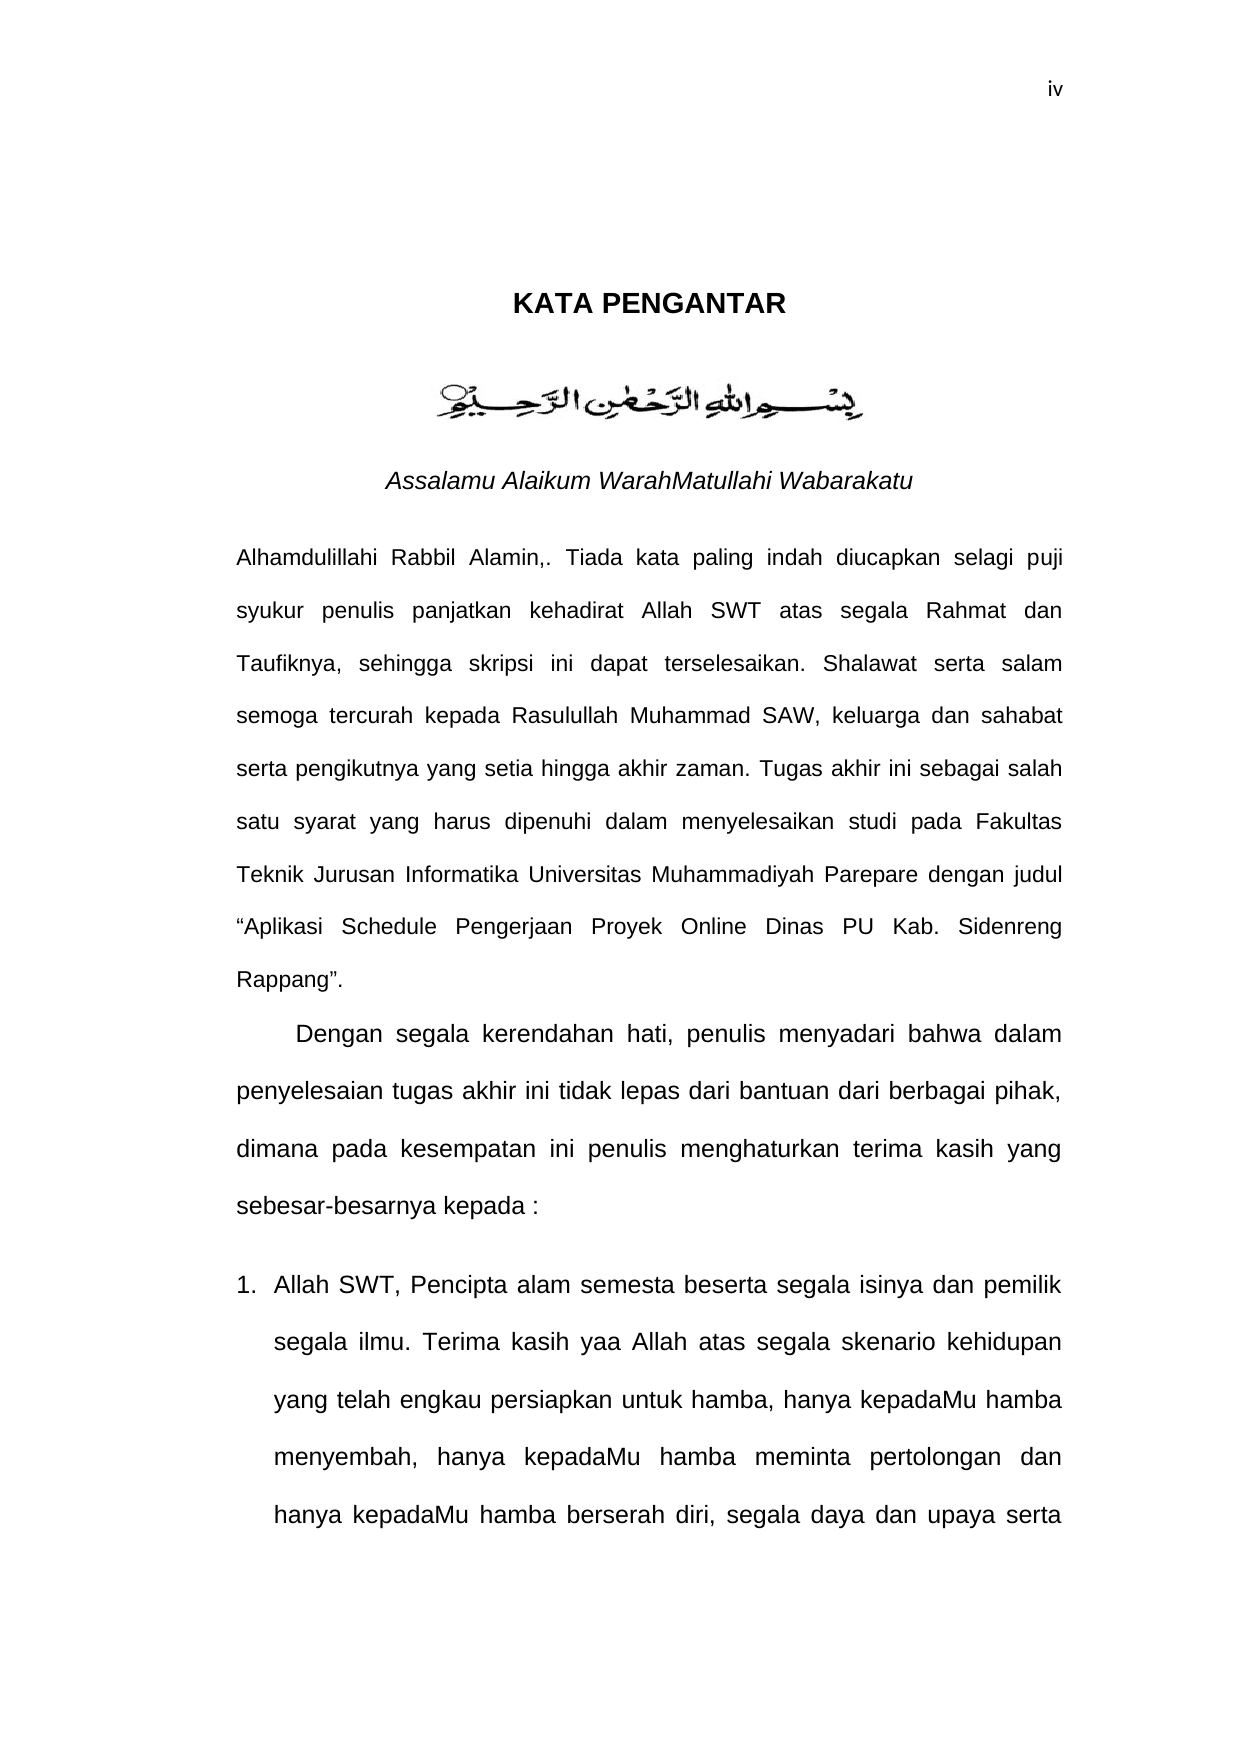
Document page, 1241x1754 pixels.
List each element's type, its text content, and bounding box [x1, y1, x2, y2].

subtitle KATA PENGANTAR [236, 286, 1063, 320]
text Assalamu Alaikum WarahMatullahi Wabarakatu [236, 466, 1063, 495]
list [236, 1269, 1063, 1528]
text Dengan segala kerendahan hati, penulis menyadari bahwa dalam penyelesaian tugas akhir ini tidak lepas dari bantuan dari berbagai pihak, dimana pada kesempatan ini penulis menghaturkan terima kasih yang sebesar-besarnya kepada : [236, 1019, 1063, 1220]
picture [431, 377, 869, 424]
text Alhamdulillahi Rabbil Alamin,. Tiada kata paling indah diucapkan selagi puji syukur penulis panjatkan kehadirat Allah SWT atas segala Rahmat dan Taufiknya, sehingga skripsi ini dapat terselesaikan. Shalawat serta salam semoga tercurah kepada Rasulullah Muhammad SAW, keluarga dan sahabat serta pengikutnya yang setia hingga akhir zaman. Tugas akhir ini sebagai salah satu syarat yang harus dipenuhi dalam menyelesaikan studi pada Fakultas Teknik Jurusan Informatika Universitas Muhammadiyah Parepare dengan judul “Aplikasi Schedule Pengerjaan Proyek Online Dinas PU Kab. Sidenreng Rappang”. [236, 544, 1063, 992]
